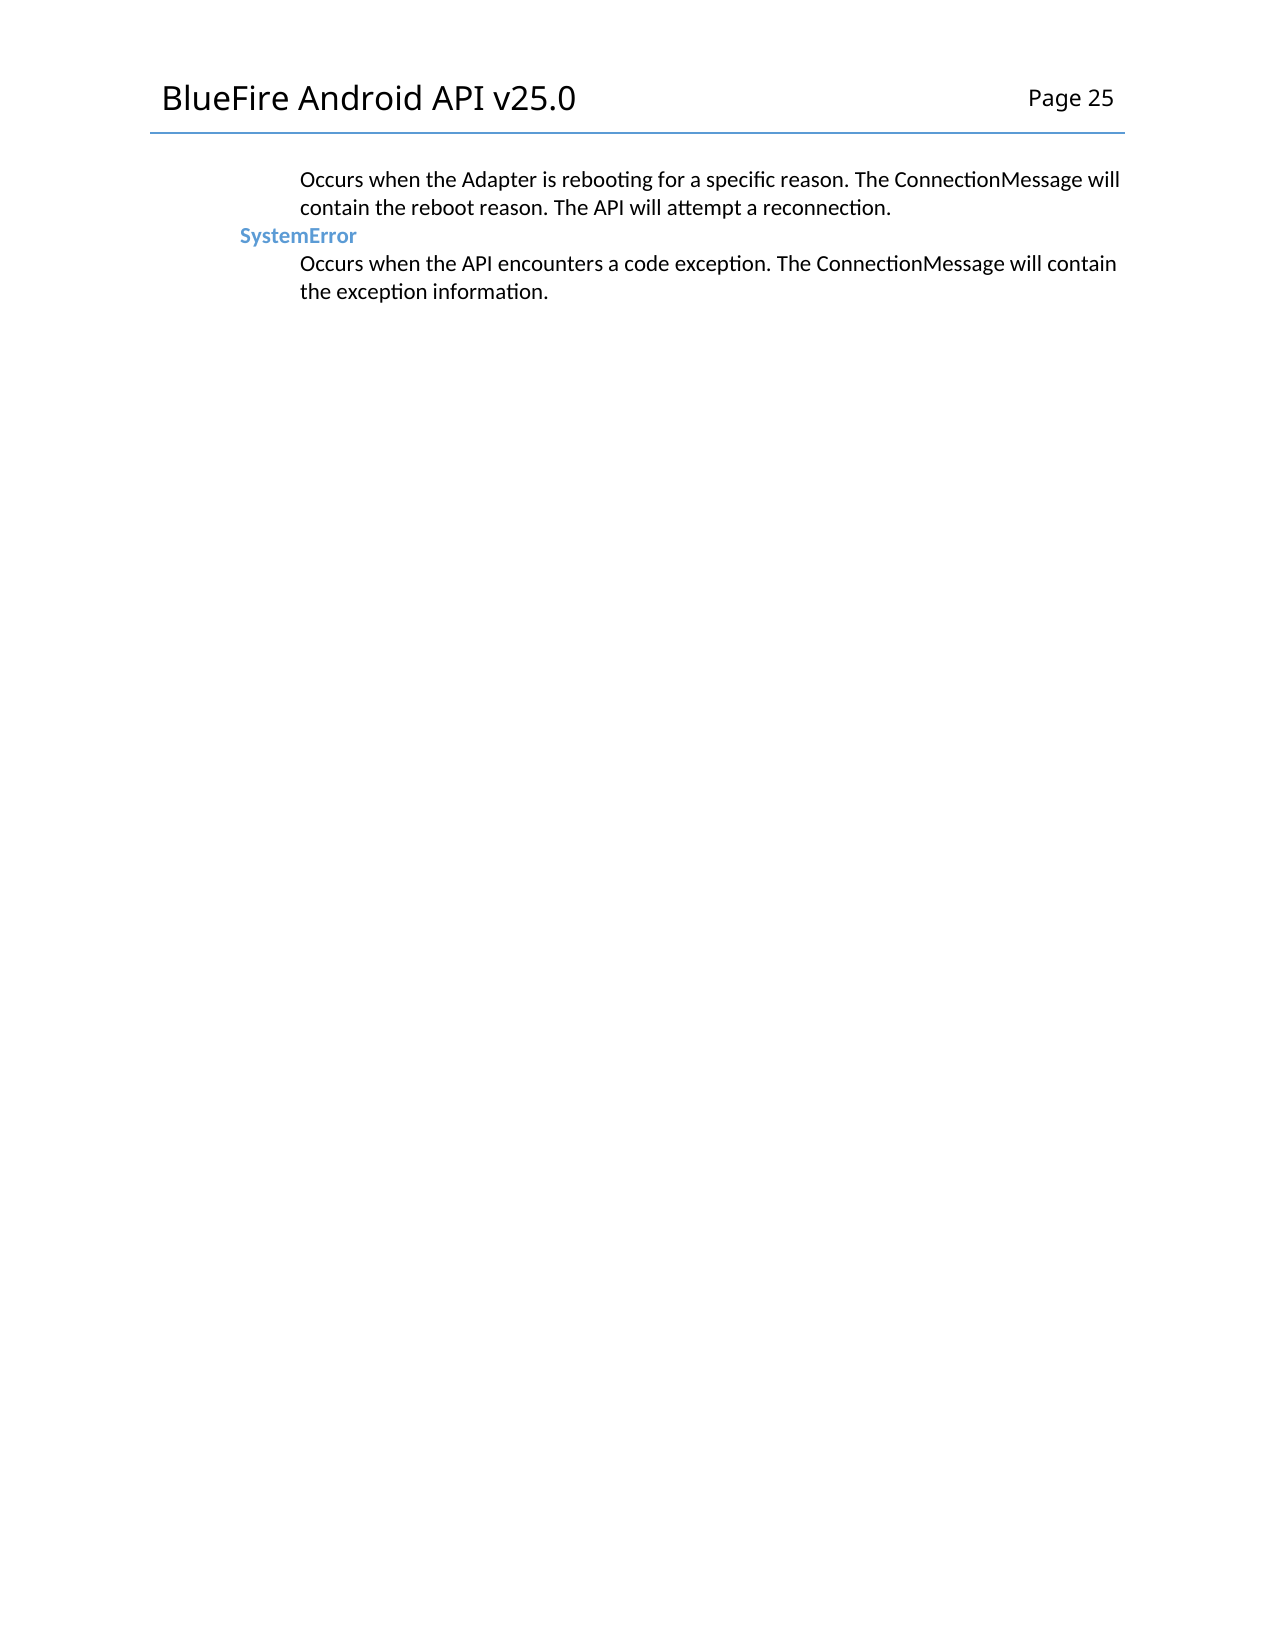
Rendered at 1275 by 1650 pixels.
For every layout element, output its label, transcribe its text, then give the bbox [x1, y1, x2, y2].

text Occurs when the API encounters a code exception. The ConnectionMessage will contain the exception information. [300, 249, 1125, 305]
text SystemError [240, 221, 1125, 249]
text Occurs when the Adapter is rebooting for a specific reason. The ConnectionMessage will contain the reboot reason. The API will attempt a reconnection. [300, 165, 1125, 221]
